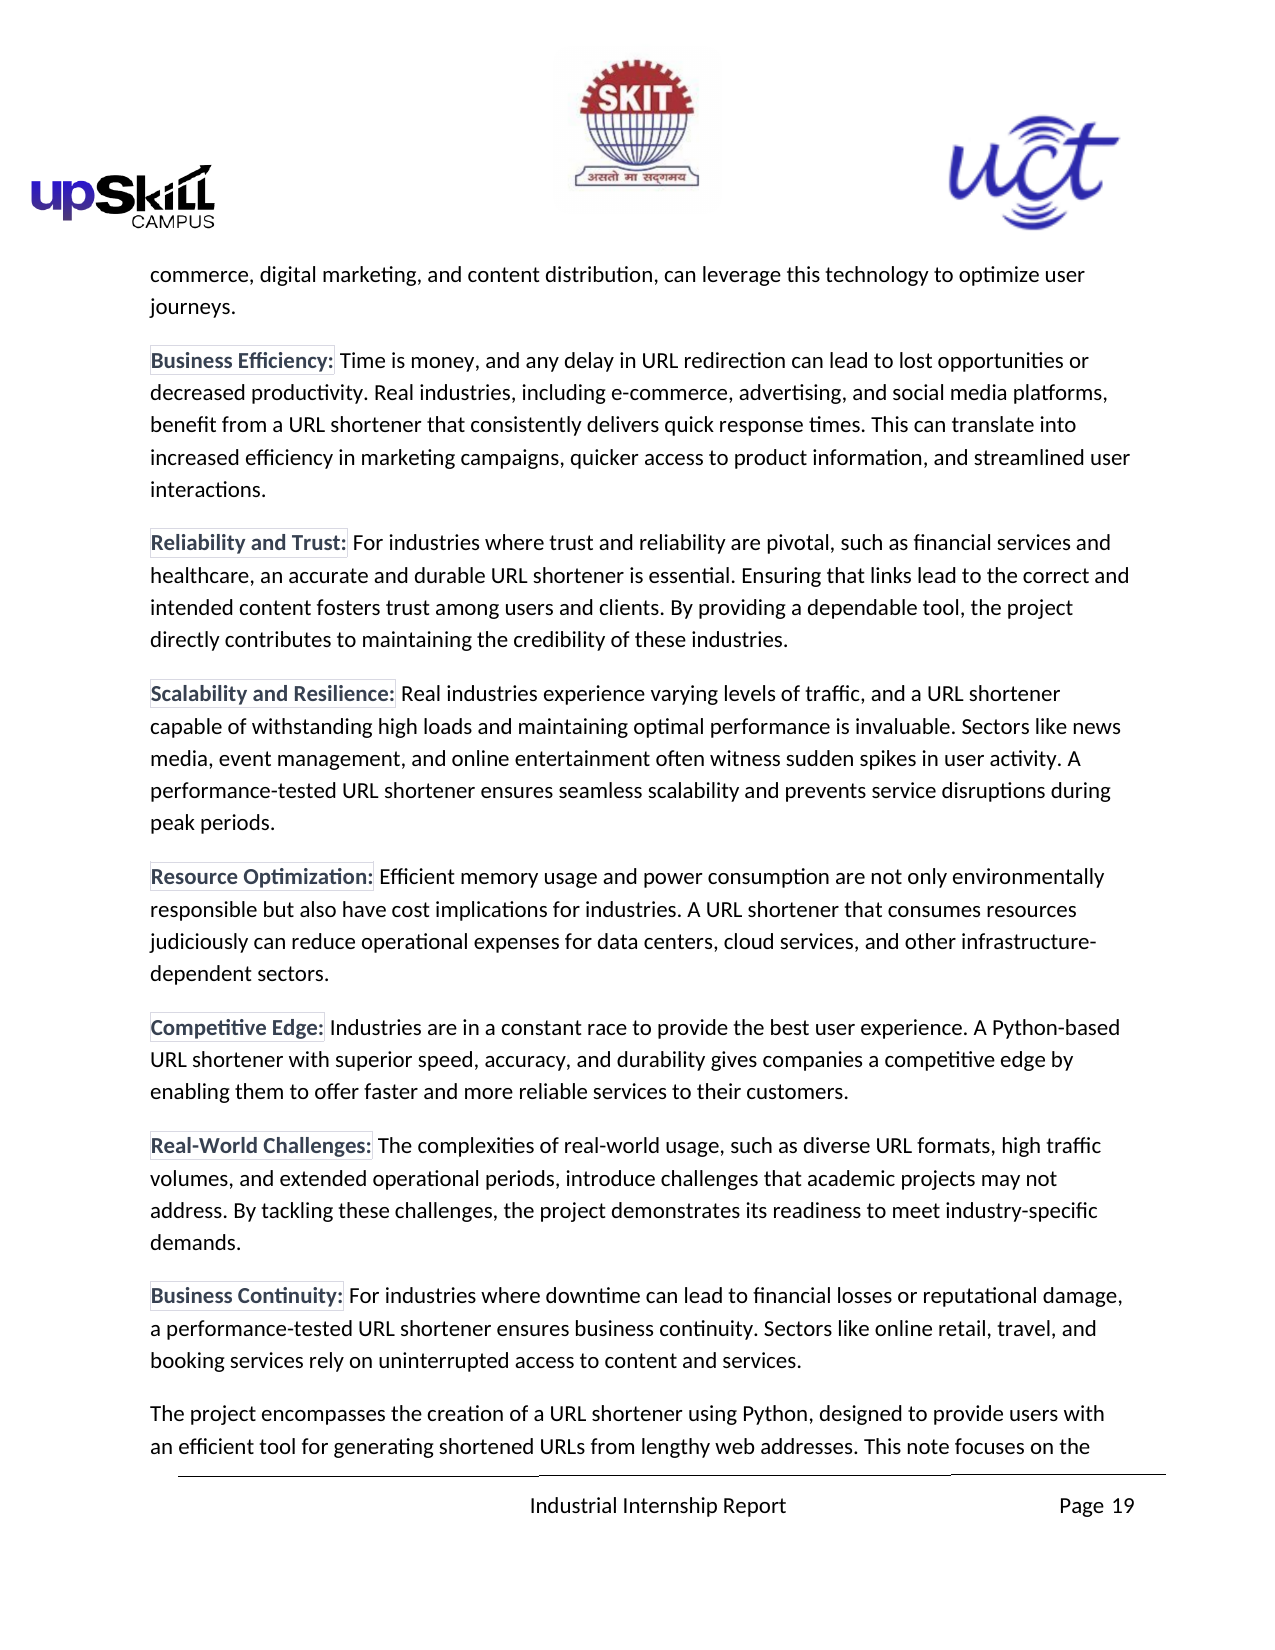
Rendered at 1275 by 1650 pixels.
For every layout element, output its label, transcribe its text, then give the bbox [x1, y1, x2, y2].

text Competitive Edge: Industries are in a constant race to provide the best user experience. A Python-based URL shortener with superior speed, accuracy, and durability gives companies a competitive edge by enabling them to offer faster and more reliable services to their customers. [150, 1012, 1134, 1106]
text Business Continuity: For industries where downtime can lead to financial losses or reputational damage, a performance-tested URL shortener ensures business continuity. Sectors like online retail, travel, and booking services rely on uninterrupted access to content and services. [150, 1281, 1134, 1374]
picture [0, 152, 246, 232]
text Business Efficiency: Time is money, and any delay in URL redirection can lead to lost opportunities or decreased productivity. Real industries, including e-commerce, advertising, and social media platforms, benefit from a URL shortener that consistently delivers quick response times. This can translate into increased efficiency in marketing campaigns, quicker access to product information, and streamlined user interactions. [150, 345, 1134, 503]
picture [946, 106, 1125, 232]
text Scalability and Resilience: Real industries experience varying levels of traffic, and a URL shortener capable of withstanding high loads and maintaining optimal performance is invaluable. Sectors like news media, event management, and online entertainment often witness sudden spikes in user activity. A performance-tested URL shortener ensures seamless scalability and prevents service disruptions during peak periods. [150, 679, 1134, 836]
text Real-World Challenges: The complexities of real-world usage, such as diverse URL formats, high traffic volumes, and extended operational periods, introduce challenges that academic projects may not address. By tackling these challenges, the project demonstrates its readiness to meet industry-specific demands. [150, 1131, 1134, 1256]
picture [564, 57, 711, 203]
text Resource Optimization: Efficient memory usage and power consumption are not only environmentally responsible but also have cost implications for industries. A URL shortener that consumes resources judiciously can reduce operational expenses for data centers, cloud services, and other infrastructure-dependent sectors. [150, 861, 1134, 987]
text Reliability and Trust: For industries where trust and reliability are pivotal, such as financial services and healthcare, an accurate and durable URL shortener is essential. Ensuring that links lead to the correct and intended content fosters trust among users and clients. By providing a dependable tool, the project directly contributes to maintaining the credibility of these industries. [150, 528, 1134, 654]
